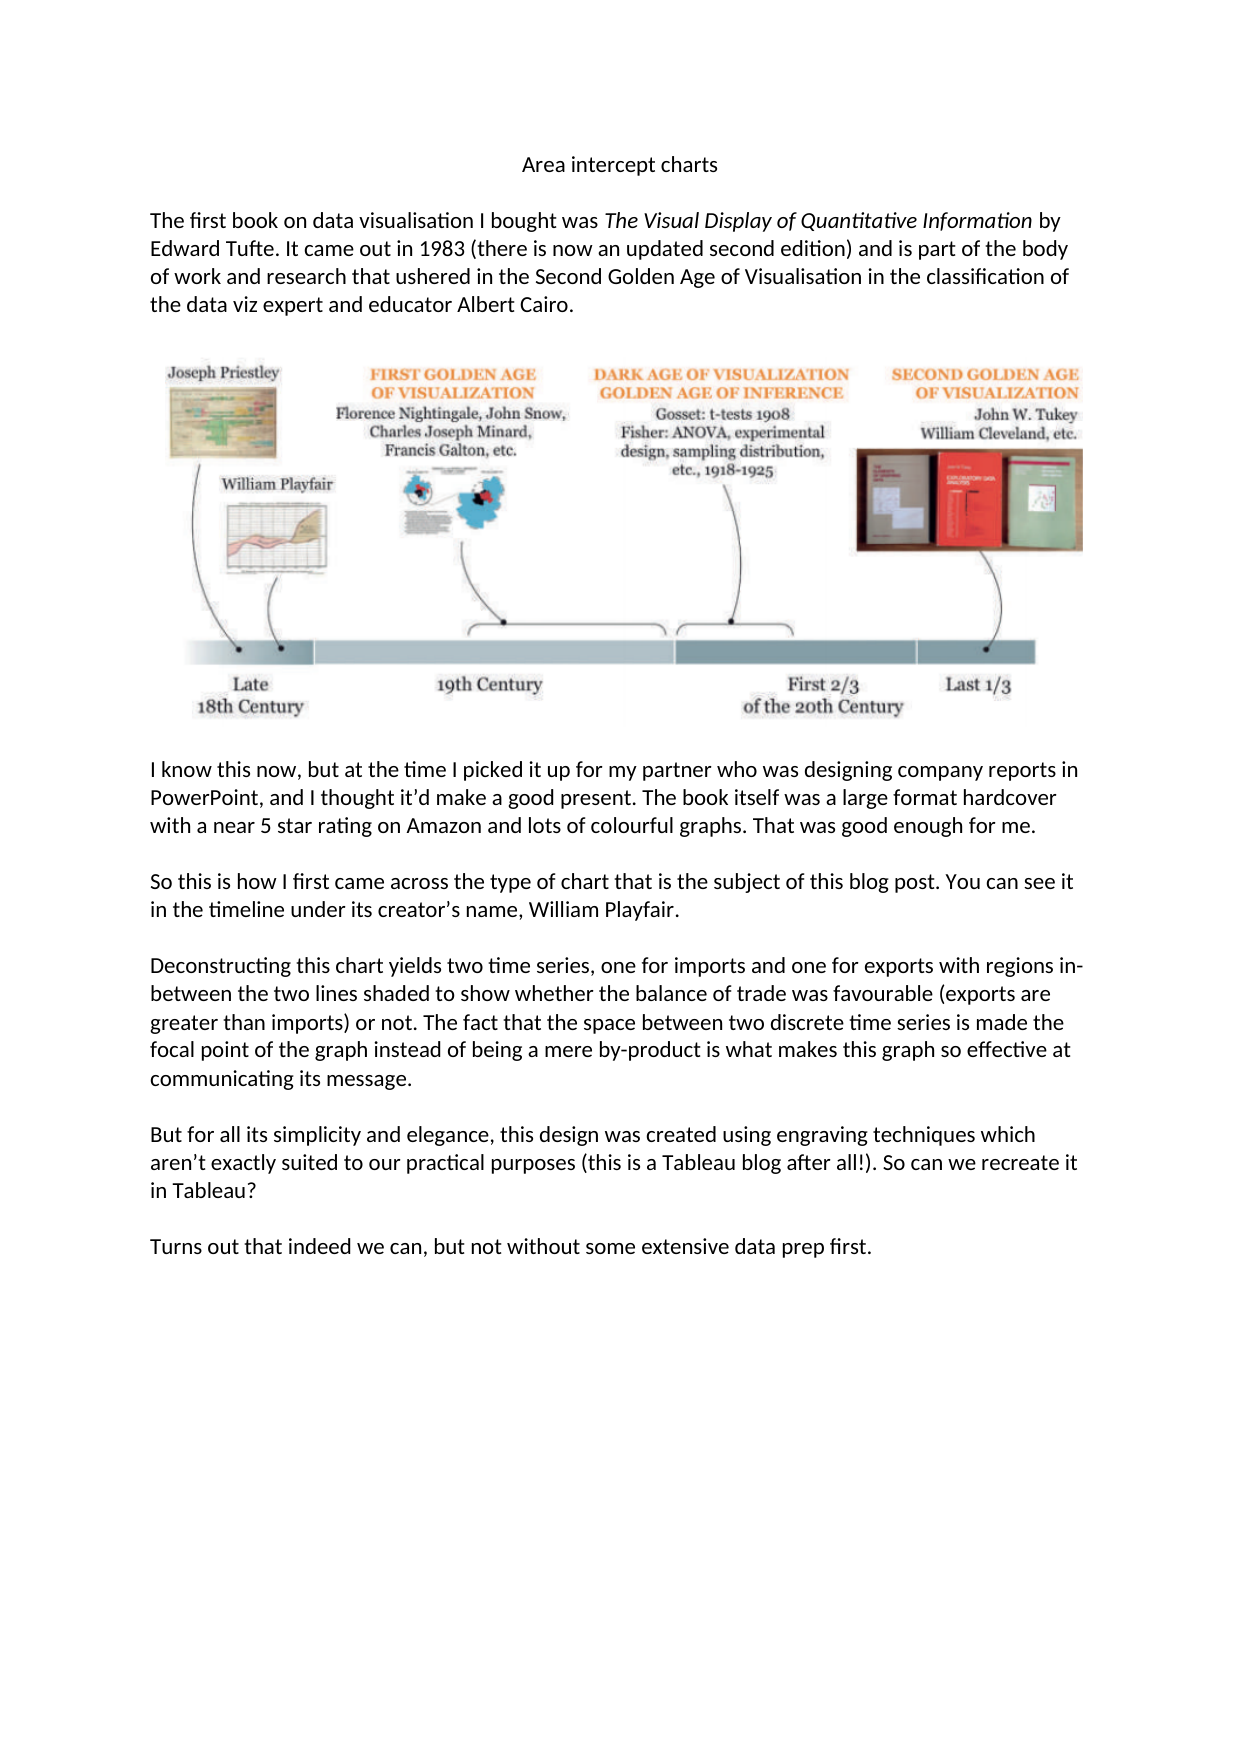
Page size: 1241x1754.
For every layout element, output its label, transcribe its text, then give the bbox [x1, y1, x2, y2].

text Area intercept charts [150, 150, 1090, 178]
picture [150, 346, 1089, 728]
text So this is how I first came across the type of chart that is the subject of this blog post. You can see it in the timeline under its creator’s name, William Playfair. [150, 867, 1090, 923]
text I know this now, but at the time I picked it up for my partner who was designing company reports in PowerPoint, and I thought it’d make a good present. The book itself was a large format hardcover with a near 5 star rating on Amazon and lots of colourful graphs. That was good enough for me. [150, 755, 1090, 839]
text Deconstructing this chart yields two time series, one for imports and one for exports with regions in-between the two lines shaded to show whether the balance of trade was favourable (exports are greater than imports) or not. The fact that the space between two discrete time series is made the focal point of the graph instead of being a mere by-product is what makes this graph so effective at communicating its message. [150, 952, 1090, 1092]
text The first book on data visualisation I bought was The Visual Display of Quantitative Information by Edward Tufte. It came out in 1983 (there is now an updated second edition) and is part of the body of work and research that ushered in the Second Golden Age of Visualisation in the classification of the data viz expert and educator Albert Cairo. [150, 206, 1090, 318]
text Turns out that indeed we can, but not without some extensive data prep first. [150, 1232, 1090, 1260]
text But for all its simplicity and elegance, this design was created using engraving techniques which aren’t exactly suited to our practical purposes (this is a Tableau blog after all!). So can we recreate it in Tableau? [150, 1120, 1090, 1204]
